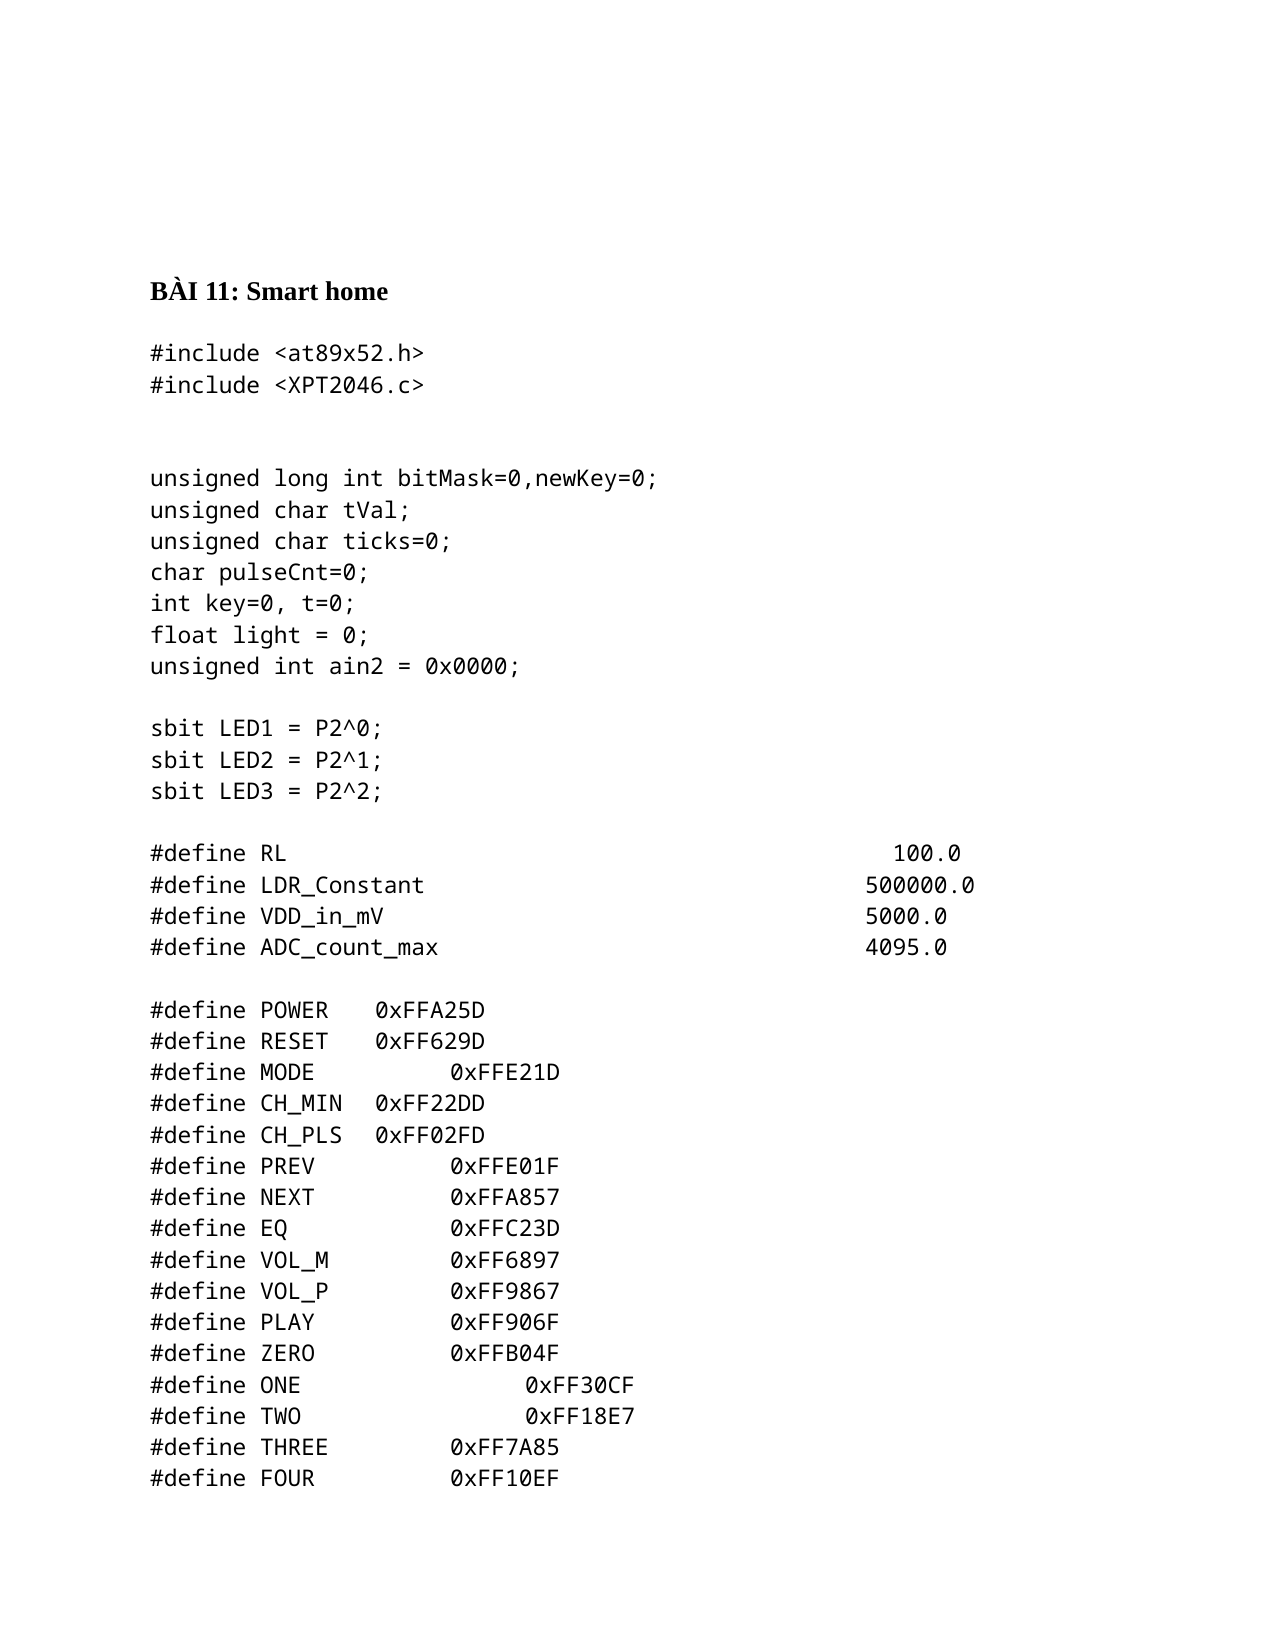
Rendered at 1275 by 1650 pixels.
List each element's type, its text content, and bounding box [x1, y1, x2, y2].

text #define RL 100.0 [150, 837, 1125, 868]
text #include <XPT2046.c> [150, 368, 1125, 400]
text unsigned int ain2 = 0x0000; [150, 650, 1125, 681]
text #define VOL_P 0xFF9867 [150, 1275, 1125, 1306]
text #define ADC_count_max 4095.0 [150, 931, 1125, 962]
text sbit LED3 = P2^2; [150, 775, 1125, 806]
text float light = 0; [150, 618, 1125, 650]
text #define THREE 0xFF7A85 [150, 1431, 1125, 1462]
text #define NEXT 0xFFA857 [150, 1181, 1125, 1212]
text #define CH_MIN 0xFF22DD [150, 1087, 1125, 1118]
text unsigned long int bitMask=0,newKey=0; [150, 462, 1125, 493]
text #define POWER 0xFFA25D [150, 993, 1125, 1025]
text #define ONE 0xFF30CF [150, 1368, 1125, 1400]
text sbit LED1 = P2^0; [150, 712, 1125, 743]
text char pulseCnt=0; [150, 556, 1125, 587]
text #define PLAY 0xFF906F [150, 1306, 1125, 1337]
text #define LDR_Constant 500000.0 [150, 868, 1125, 900]
text #define MODE 0xFFE21D [150, 1056, 1125, 1087]
text #include <at89x52.h> [150, 337, 1125, 368]
text #define EQ 0xFFC23D [150, 1212, 1125, 1243]
text #define TWO 0xFF18E7 [150, 1400, 1125, 1431]
text #define ZERO 0xFFB04F [150, 1337, 1125, 1368]
text BÀI 11: Smart home [150, 275, 1125, 306]
text unsigned char ticks=0; [150, 525, 1125, 556]
text unsigned char tVal; [150, 493, 1125, 525]
text sbit LED2 = P2^1; [150, 743, 1125, 775]
text #define PREV 0xFFE01F [150, 1150, 1125, 1181]
text int key=0, t=0; [150, 587, 1125, 618]
text #define RESET 0xFF629D [150, 1025, 1125, 1056]
text #define CH_PLS 0xFF02FD [150, 1118, 1125, 1150]
text #define VOL_M 0xFF6897 [150, 1243, 1125, 1275]
text #define VDD_in_mV 5000.0 [150, 900, 1125, 931]
text #define FOUR 0xFF10EF [150, 1462, 1125, 1493]
